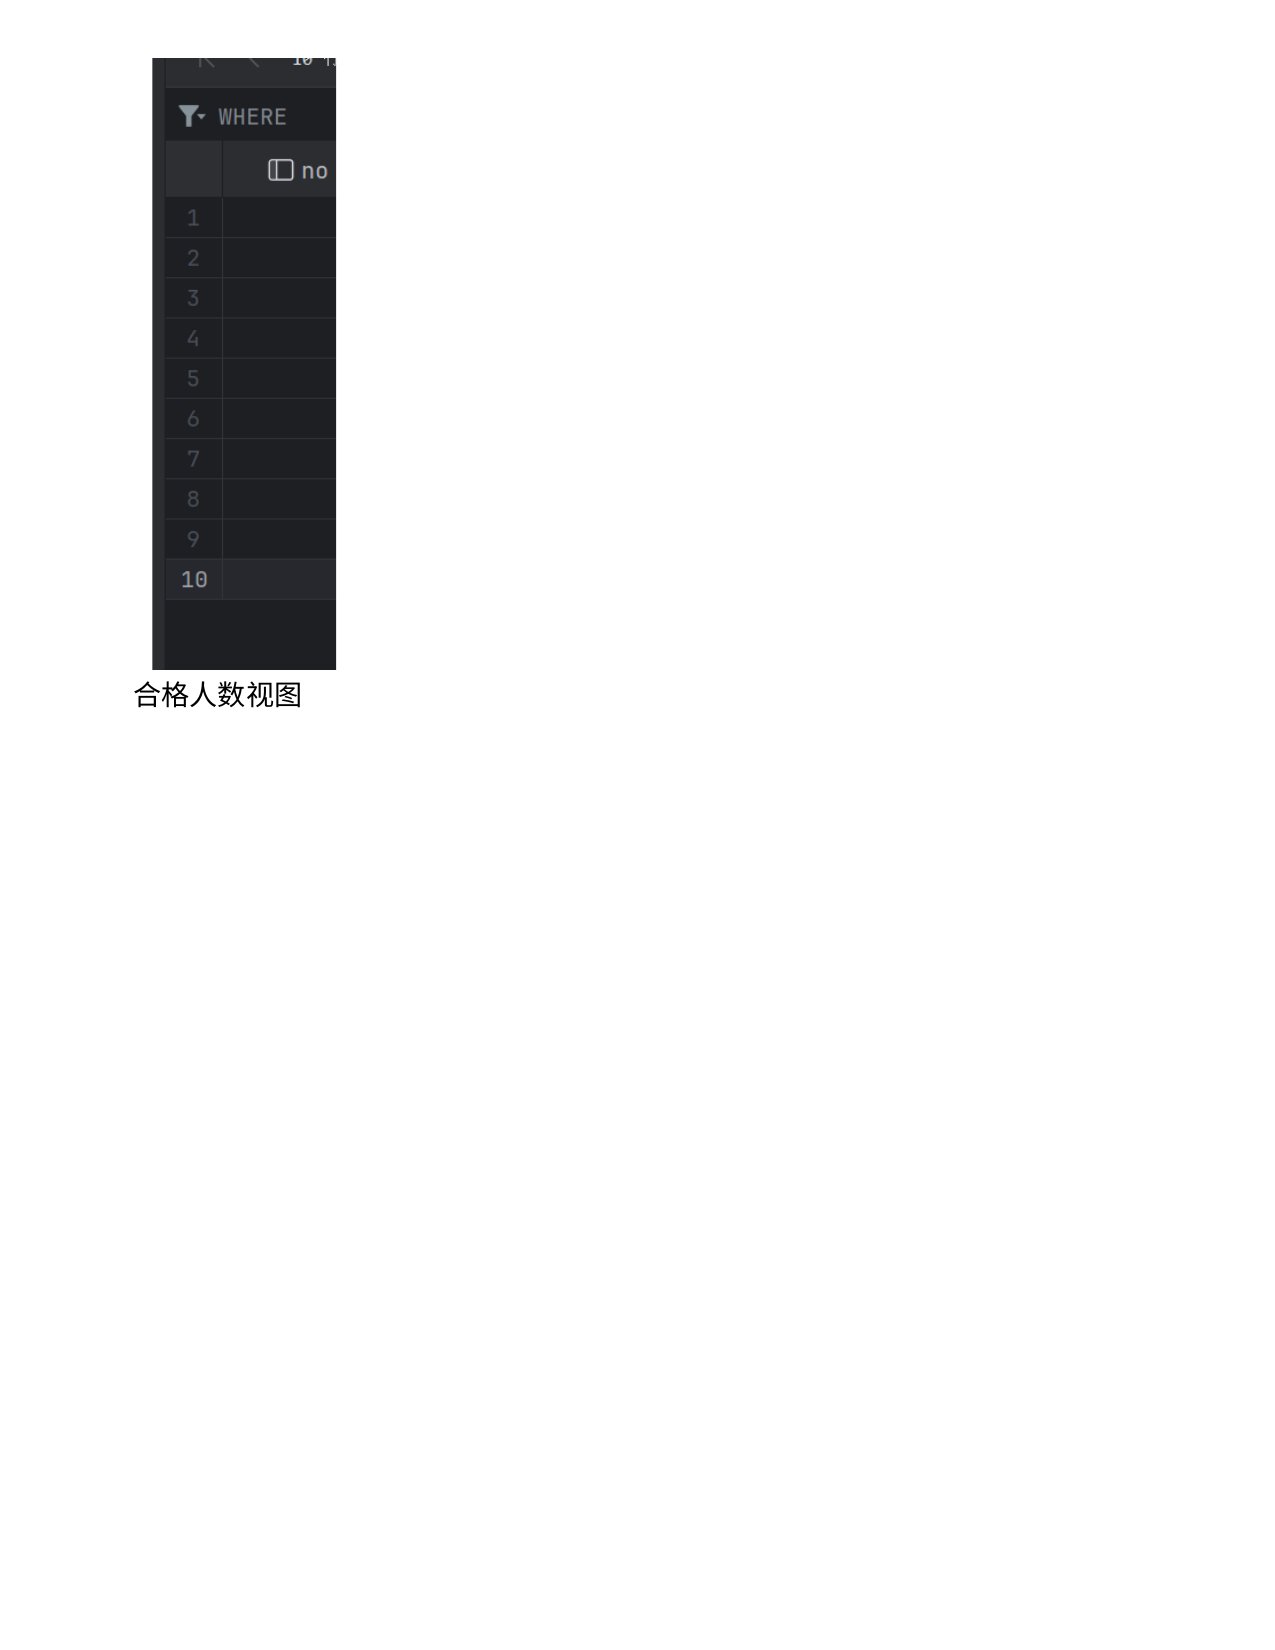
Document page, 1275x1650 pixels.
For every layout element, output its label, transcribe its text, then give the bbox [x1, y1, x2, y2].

picture [152, 58, 337, 670]
text 合格人数视图 [133, 682, 336, 712]
